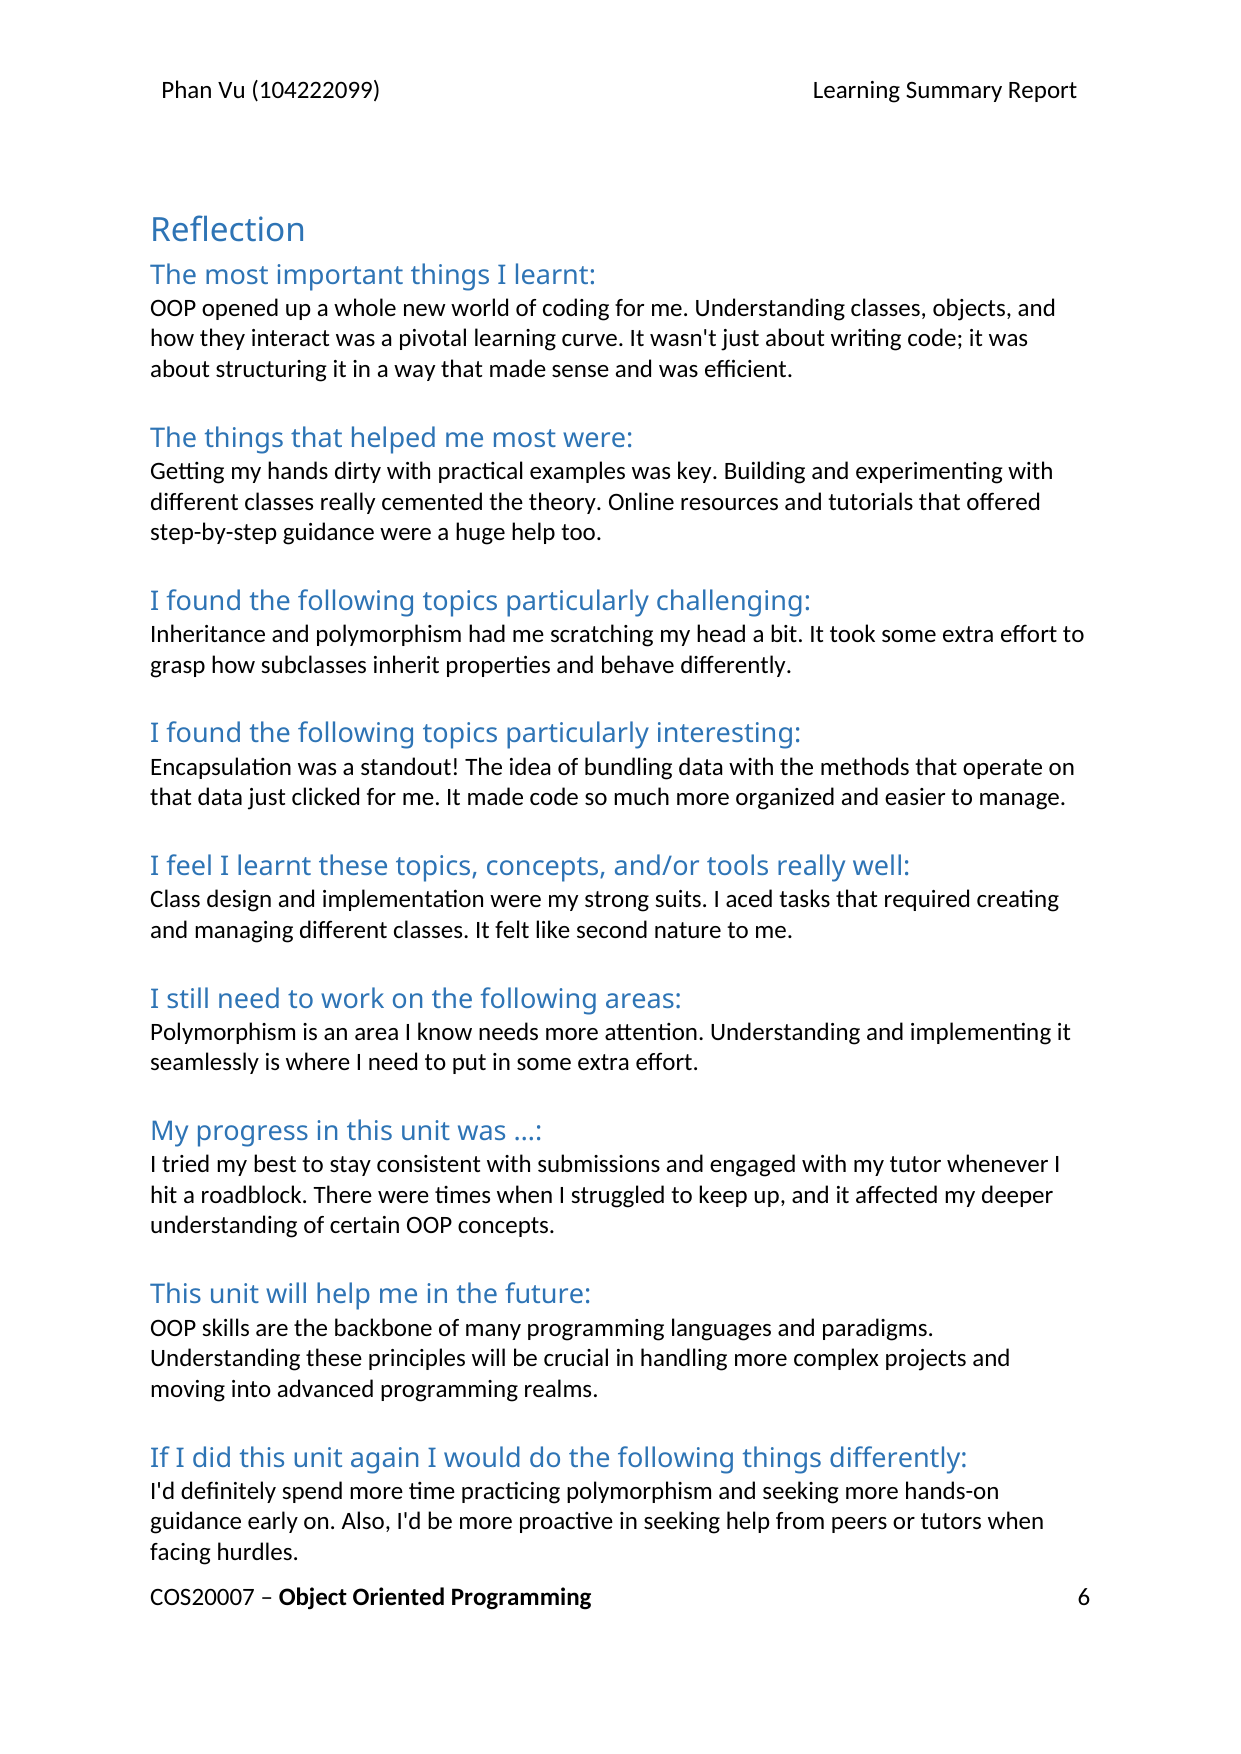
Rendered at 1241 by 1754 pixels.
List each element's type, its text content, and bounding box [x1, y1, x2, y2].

subtitle I feel I learnt these topics, concepts, and/or tools really well: [150, 847, 1090, 883]
subtitle I found the following topics particularly challenging: [150, 581, 1090, 618]
subtitle I found the following topics particularly interesting: [150, 714, 1090, 751]
subtitle This unit will help me in the future: [150, 1275, 1090, 1312]
subtitle The most important things I learnt: [150, 255, 1090, 292]
text Polymorphism is an area I know needs more attention. Understanding and implementing it seamlessly is where I need to put in some extra effort. [150, 1016, 1090, 1077]
text Inheritance and polymorphism had me scratching my head a bit. It took some extra effort to grasp how subclasses inherit properties and behave differently. [150, 618, 1090, 679]
subtitle I still need to work on the following areas: [150, 979, 1090, 1016]
subtitle Reflection [150, 206, 1090, 251]
subtitle If I did this unit again I would do the following things differently: [150, 1438, 1090, 1475]
text I'd definitely spend more time practicing polymorphism and seeking more hands-on guidance early on. Also, I'd be more proactive in seeking help from peers or tutors when facing hurdles. [150, 1475, 1090, 1566]
text I tried my best to stay consistent with submissions and engaged with my tutor whenever I hit a roadblock. There were times when I struggled to keep up, and it affected my deeper understanding of certain OOP concepts. [150, 1149, 1090, 1240]
subtitle The things that helped me most were: [150, 418, 1090, 455]
text Getting my hands dirty with practical examples was key. Building and experimenting with different classes really cemented the theory. Online resources and tutorials that offered step-by-step guidance were a huge help too. [150, 455, 1090, 547]
text OOP opened up a whole new world of coding for me. Understanding classes, objects, and how they interact was a pivotal learning curve. It wasn't just about writing code; it was about structuring it in a way that made sense and was efficient. [150, 292, 1090, 383]
text Class design and implementation were my strong suits. I aced tasks that required creating and managing different classes. It felt like second nature to me. [150, 883, 1090, 944]
text Encapsulation was a standout! The idea of bundling data with the methods that operate on that data just clicked for me. It made code so much more organized and easier to manage. [150, 751, 1090, 812]
text OOP skills are the backbone of many programming languages and paradigms. Understanding these principles will be crucial in handling more complex projects and moving into advanced programming realms. [150, 1312, 1090, 1403]
subtitle My progress in this unit was …: [150, 1112, 1090, 1149]
